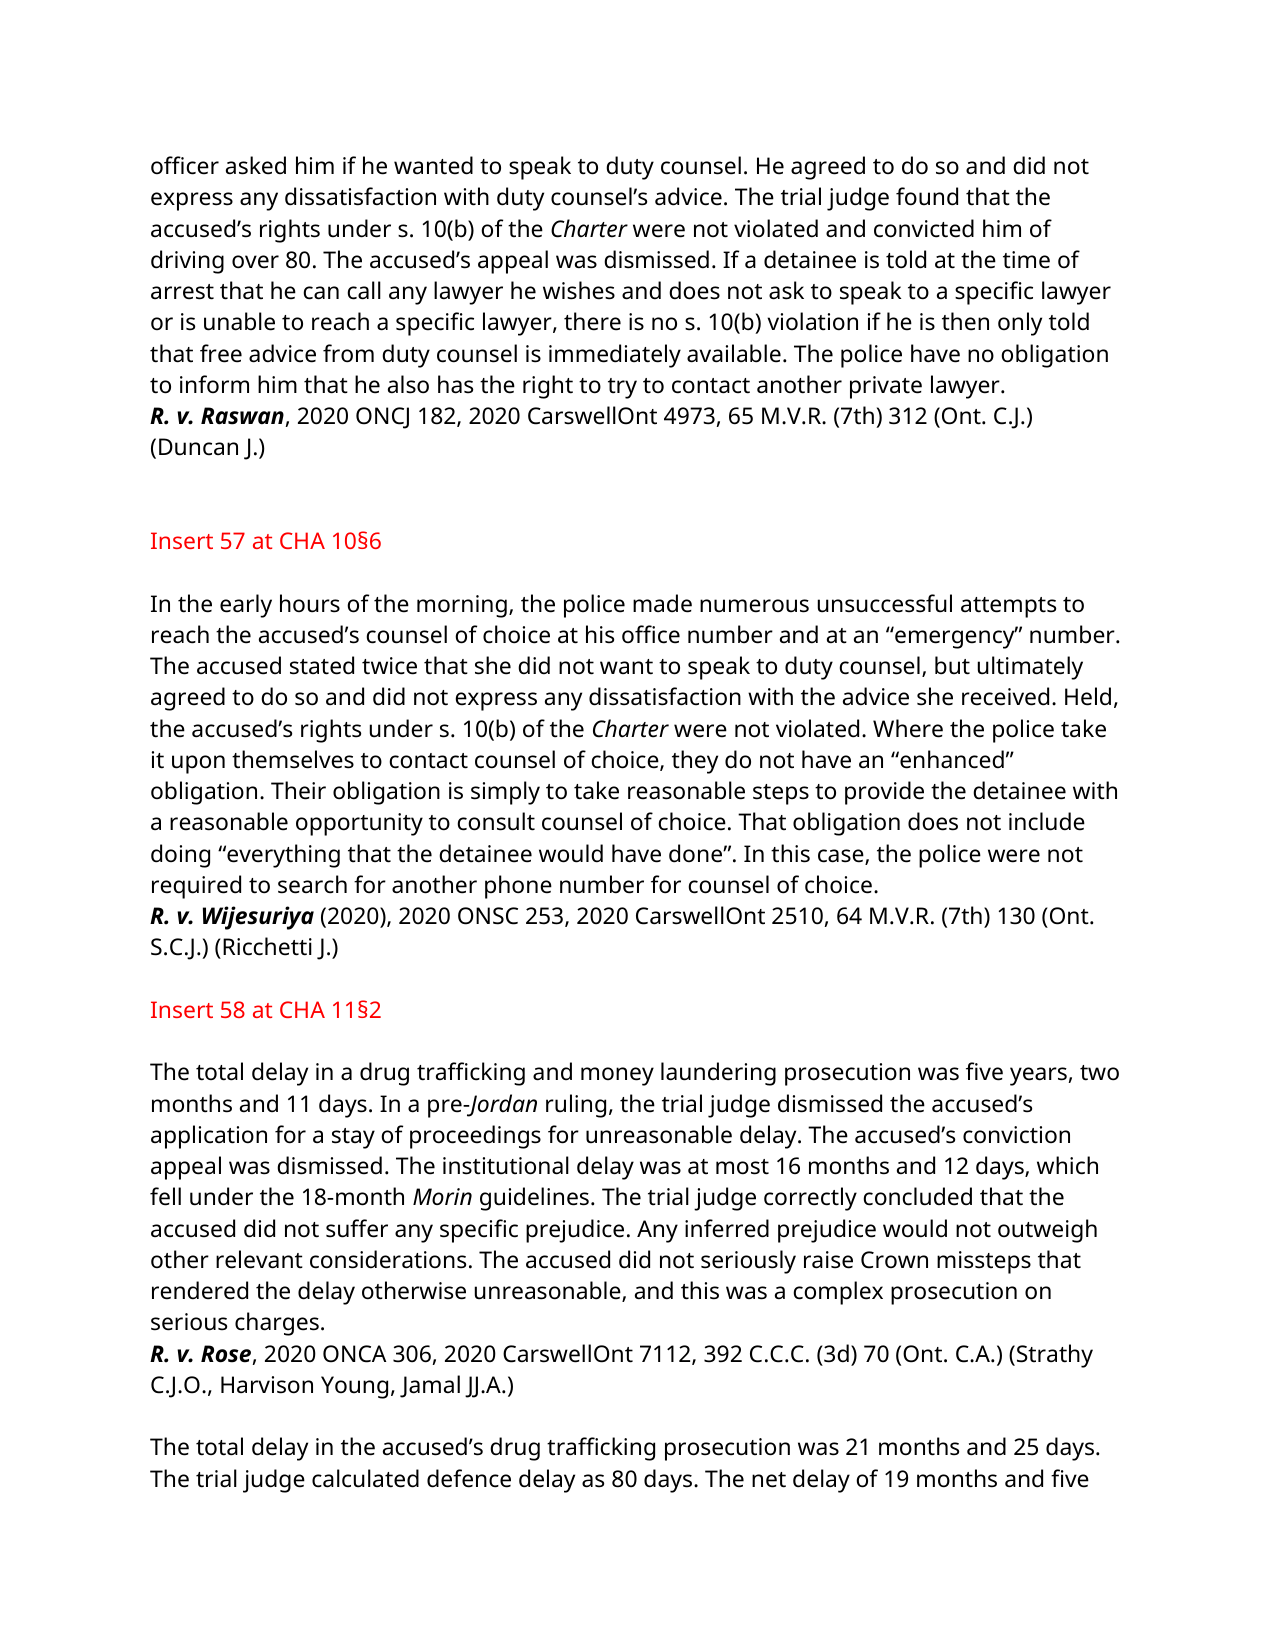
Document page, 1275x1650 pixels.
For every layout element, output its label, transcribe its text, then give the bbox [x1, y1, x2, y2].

text Insert 57 at CHA 10§6 [150, 525, 1125, 556]
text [150, 1431, 1125, 1494]
text R. v. Wijesuriya (2020), 2020 ONSC 253, 2020 CarswellOnt 2510, 64 M.V.R. (7th) 130 (Ont. S.C.J.) (Ricchetti J.) [150, 900, 1125, 962]
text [150, 150, 1125, 400]
text In the early hours of the morning, the police made numerous unsuccessful attempts to reach the accused’s counsel of choice at his office number and at an “emergency” number. The accused stated twice that she did not want to speak to duty counsel, but ultimately agreed to do so and did not express any dissatisfaction with the advice she received. Held, the accused’s rights under s. 10(b) of the Charter were not violated. Where the police take it upon themselves to contact counsel of choice, they do not have an “enhanced” obligation. Their obligation is simply to take reasonable steps to provide the detainee with a reasonable opportunity to consult counsel of choice. That obligation does not include doing “everything that the detainee would have done”. In this case, the police were not required to search for another phone number for counsel of choice. [150, 587, 1125, 900]
text The total delay in a drug trafficking and money laundering prosecution was five years, two months and 11 days. In a pre-Jordan ruling, the trial judge dismissed the accused’s application for a stay of proceedings for unreasonable delay. The accused’s conviction appeal was dismissed. The institutional delay was at most 16 months and 12 days, which fell under the 18-month Morin guidelines. The trial judge correctly concluded that the accused did not suffer any specific prejudice. Any inferred prejudice would not outweigh other relevant considerations. The accused did not seriously raise Crown missteps that rendered the delay otherwise unreasonable, and this was a complex prosecution on serious charges. [150, 1056, 1125, 1337]
text Insert 58 at CHA 11§2 [150, 994, 1125, 1025]
text R. v. Raswan, 2020 ONCJ 182, 2020 CarswellOnt 4973, 65 M.V.R. (7th) 312 (Ont. C.J.) (Duncan J.) [150, 400, 1125, 462]
text R. v. Rose, 2020 ONCA 306, 2020 CarswellOnt 7112, 392 C.C.C. (3d) 70 (Ont. C.A.) (Strathy C.J.O., Harvison Young, Jamal JJ.A.) [150, 1337, 1125, 1400]
